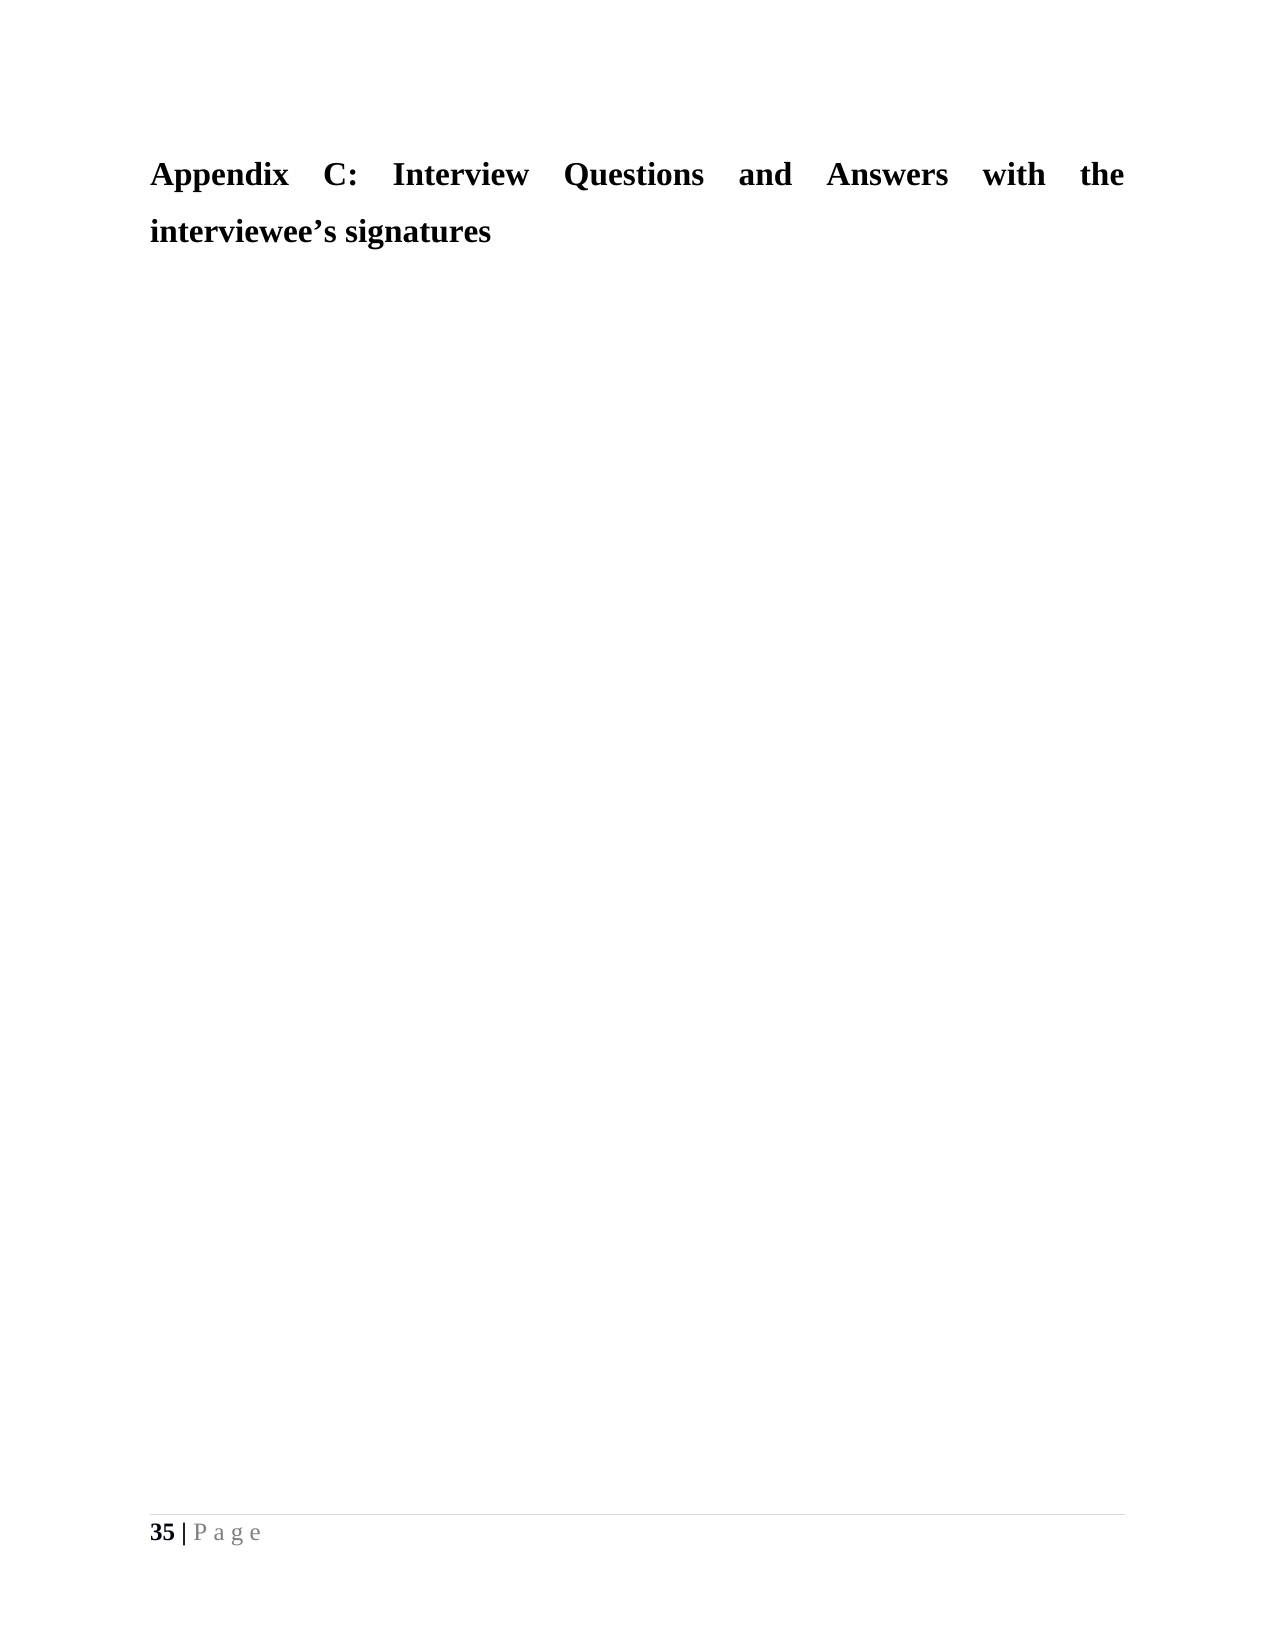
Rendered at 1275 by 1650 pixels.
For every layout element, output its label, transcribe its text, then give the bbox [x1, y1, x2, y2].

subtitle Appendix C: Interview Questions and Answers with the interviewee’s signatures [150, 154, 1125, 250]
